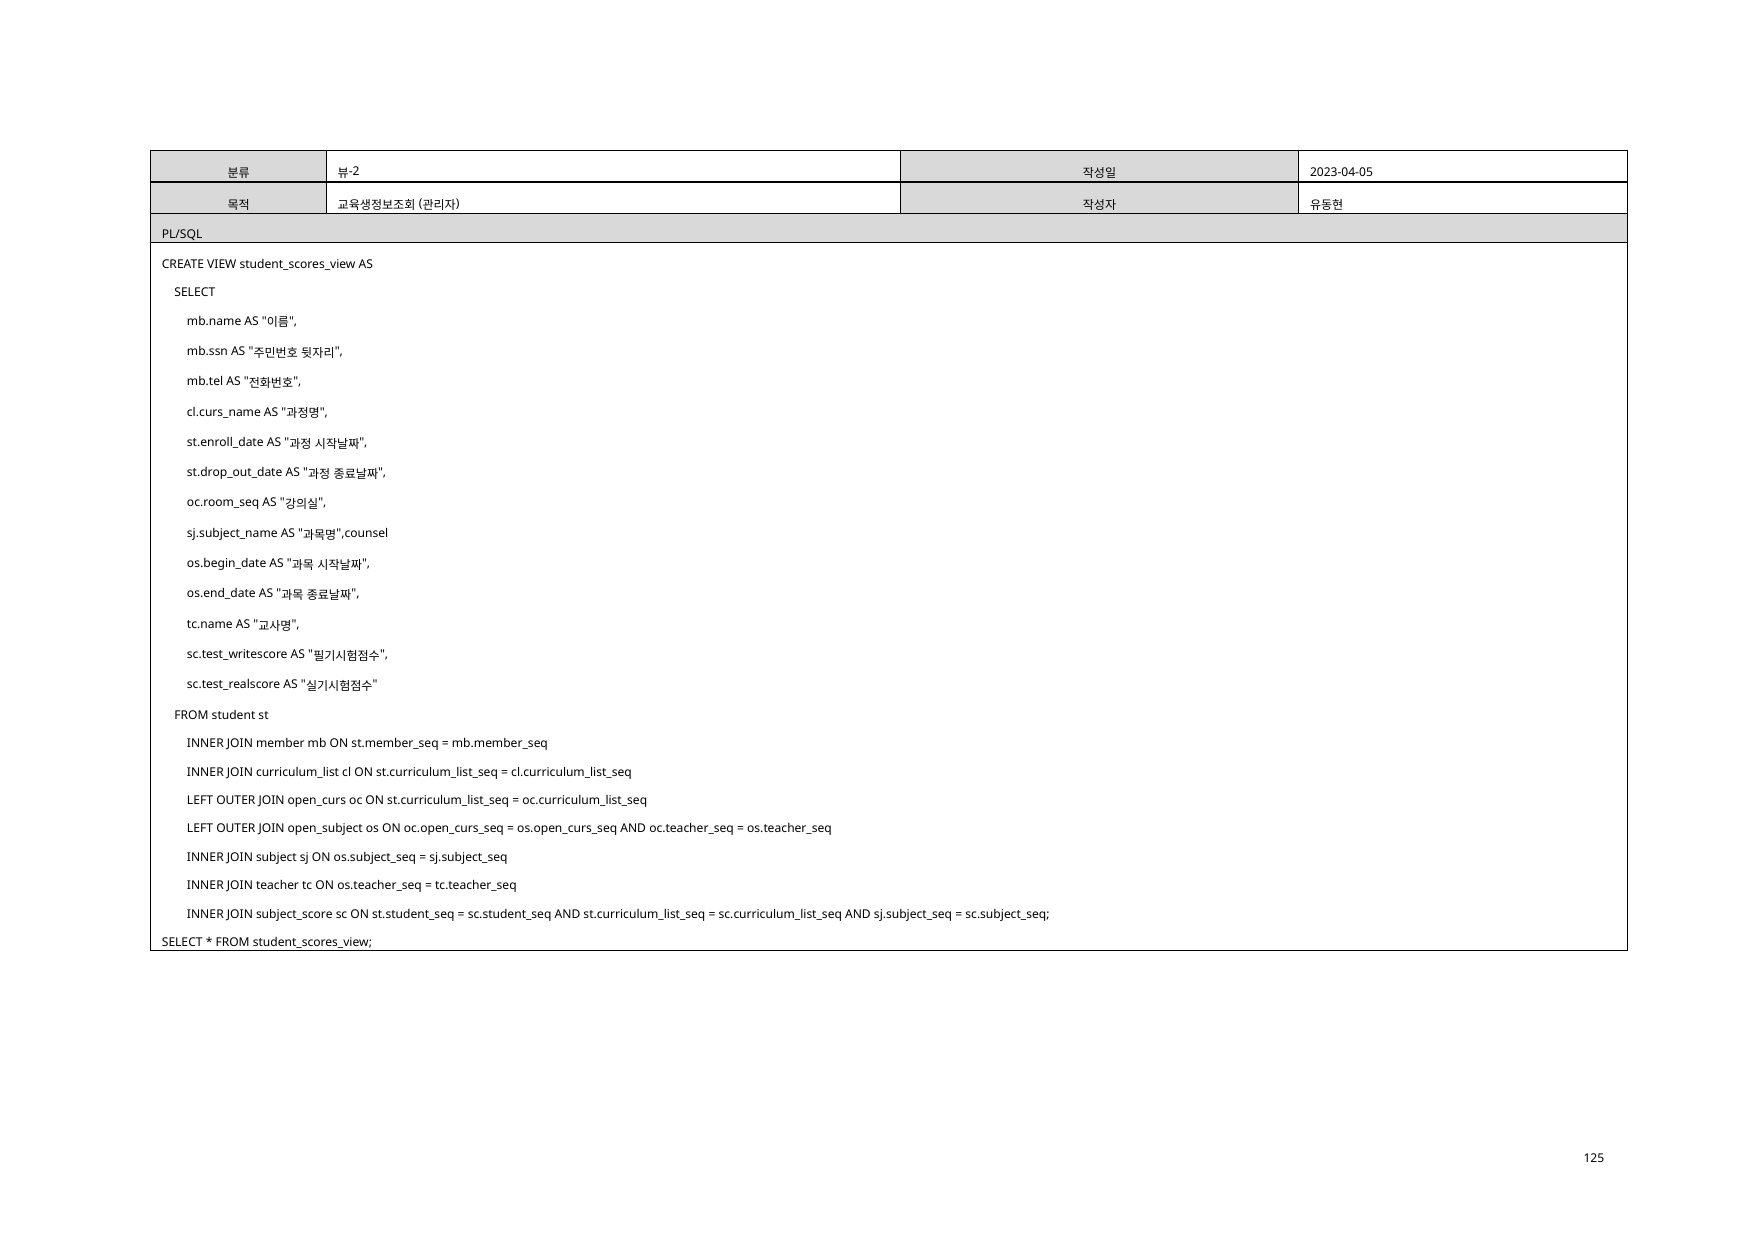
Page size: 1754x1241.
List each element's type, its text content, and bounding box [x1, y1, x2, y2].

table_header 2023-04-05 [1299, 151, 1627, 181]
table_header 분류 [151, 151, 326, 181]
table_cell 유동현 [1299, 183, 1627, 213]
table_cell PL/SQL [151, 214, 1627, 242]
table_header 작성일 [901, 151, 1298, 181]
table_cell CREATE VIEW student_scores_view AS SELECT mb.name AS "이름", mb.ssn AS "주민번호 뒷자리", mb.tel AS "전화번호", cl.curs_name AS "과정명", st.enroll_date AS "과정 시작날짜", st.drop_out_date AS "과정 종료날짜", oc.room_seq AS "강의실", sj.subject_name AS "과목명",counsel os.begin_date AS "과목 시작날짜", os.end_date AS "과목 종료날짜", tc.name AS "교사명", sc.test_writescore AS "필기시험점수", sc.test_realscore AS "실기시험점수" FROM student st INNER JOIN member mb ON st.member_seq = mb.member_seq INNER JOIN curriculum_list cl ON st.curriculum_list_seq = cl.curriculum_list_seq LEFT OUTER JOIN open_curs oc ON st.curriculum_list_seq = oc.curriculum_list_seq LEFT OUTER JOIN open_subject os ON oc.open_curs_seq = os.open_curs_seq AND oc.teacher_seq = os.teacher_seq INNER JOIN subject sj ON os.subject_seq = sj.subject_seq INNER JOIN teacher tc ON os.teacher_seq = tc.teacher_seq INNER JOIN subject_score sc ON st.student_seq = sc.student_seq AND st.curriculum_list_seq = sc.curriculum_list_seq AND sj.subject_seq = sc.subject_seq; SELECT * FROM student_scores_view; [151, 243, 1627, 950]
table_cell 교육생정보조회 (관리자) [327, 183, 900, 213]
table_header 뷰-2 [349, 151, 900, 181]
table_cell 작성자 [901, 183, 1298, 213]
table_cell 목적 [151, 183, 326, 213]
